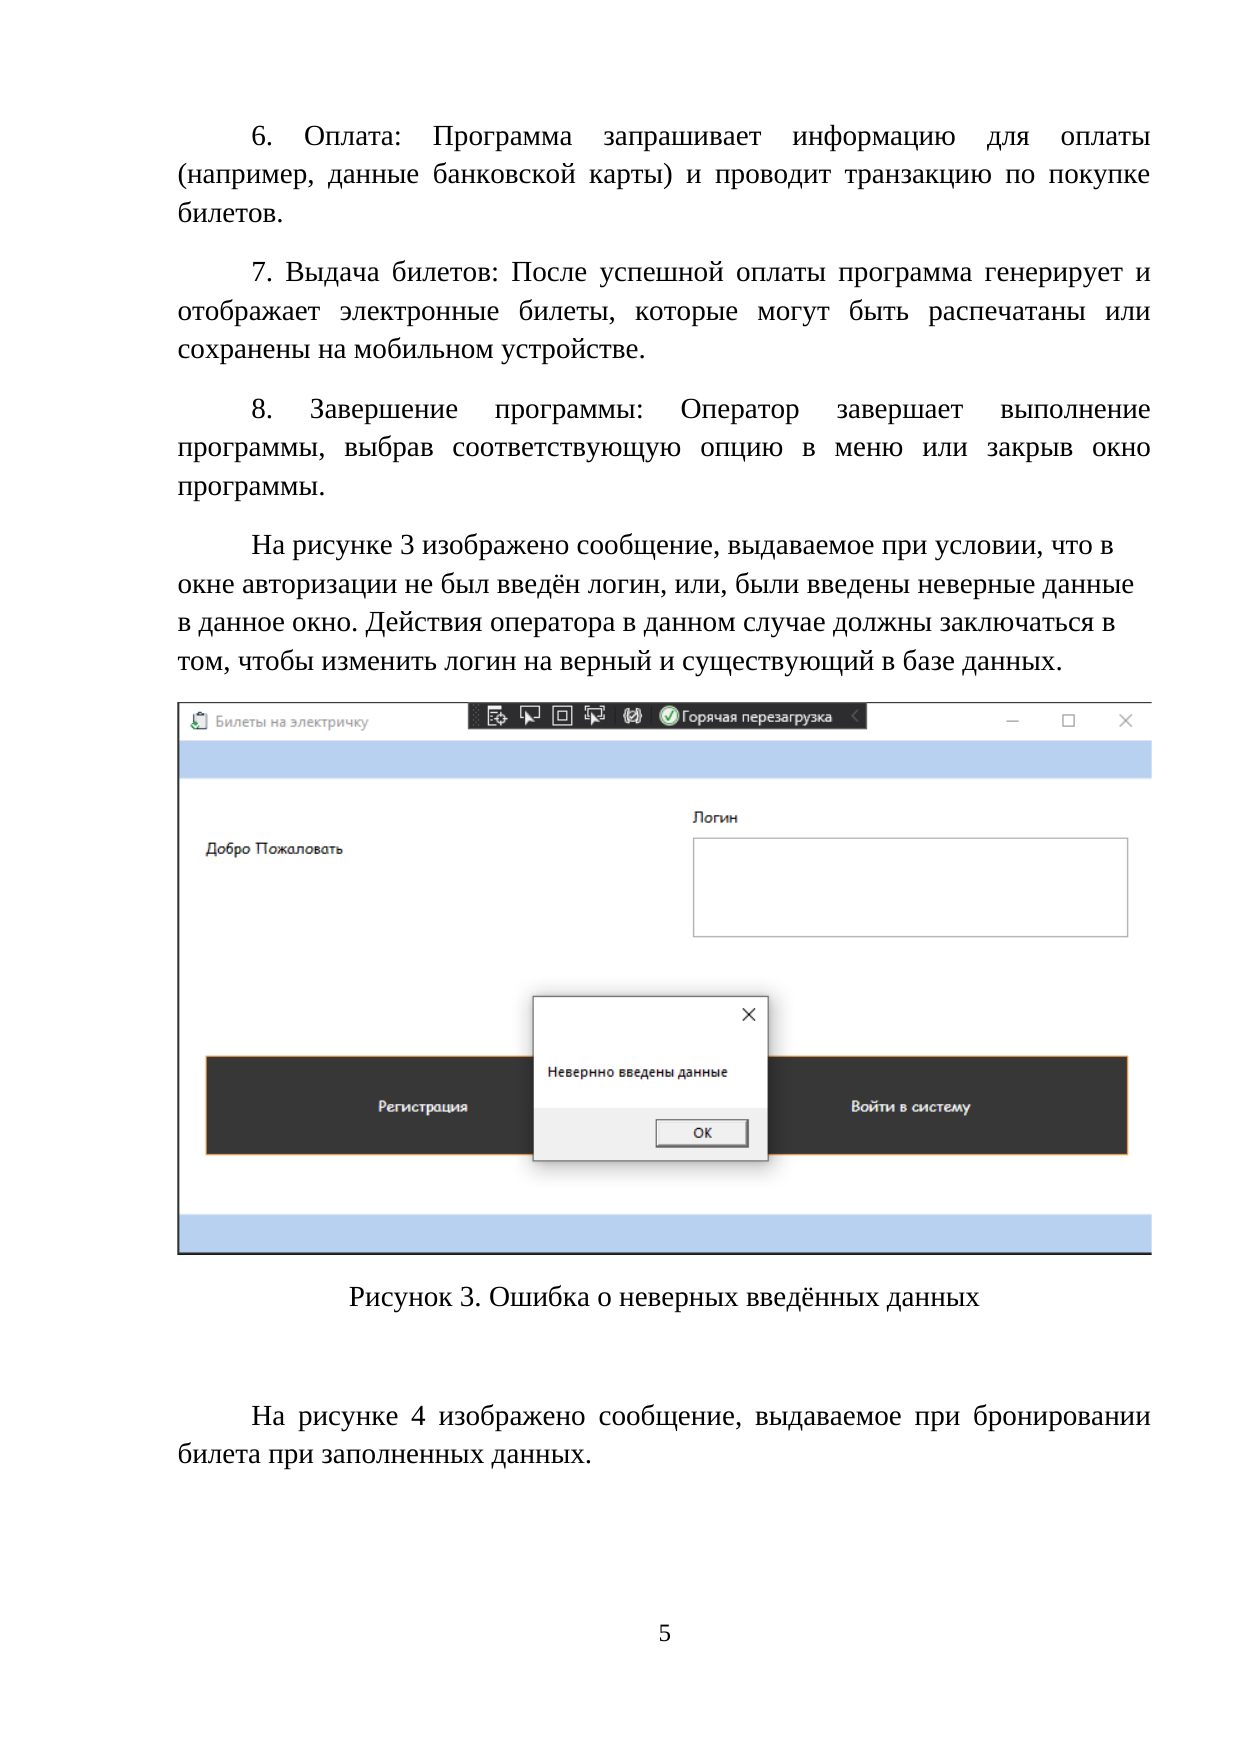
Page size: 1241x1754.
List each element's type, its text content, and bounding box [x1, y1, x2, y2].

text На рисунке 4 изображено сообщение, выдаваемое при бронировании билета при заполненных данных. [177, 1398, 1152, 1470]
text 8. Завершение программы: Оператор завершает выполнение программы, выбрав соответствующую опцию в меню или закрыв окно программы. [177, 391, 1152, 502]
picture [177, 702, 1152, 1255]
text На рисунке 3 изображено сообщение, выдаваемое при условии, что в окне авторизации не был введён логин, или, были введены неверные данные в данное окно. Действия оператора в данном случае должны заключаться в том, чтобы изменить логин на верный и существующий в базе данных. [177, 527, 1152, 677]
text 6. Оплата: Программа запрашивает информацию для оплаты (например, данные банковской карты) и проводит транзакцию по покупке билетов. [177, 118, 1152, 229]
text 7. Выдача билетов: После успешной оплаты программа генерирует и отображает электронные билеты, которые могут быть распечатаны или сохранены на мобильном устройстве. [177, 254, 1152, 365]
text Рисунок 3. Ошибка о неверных введённых данных [177, 1279, 1152, 1313]
